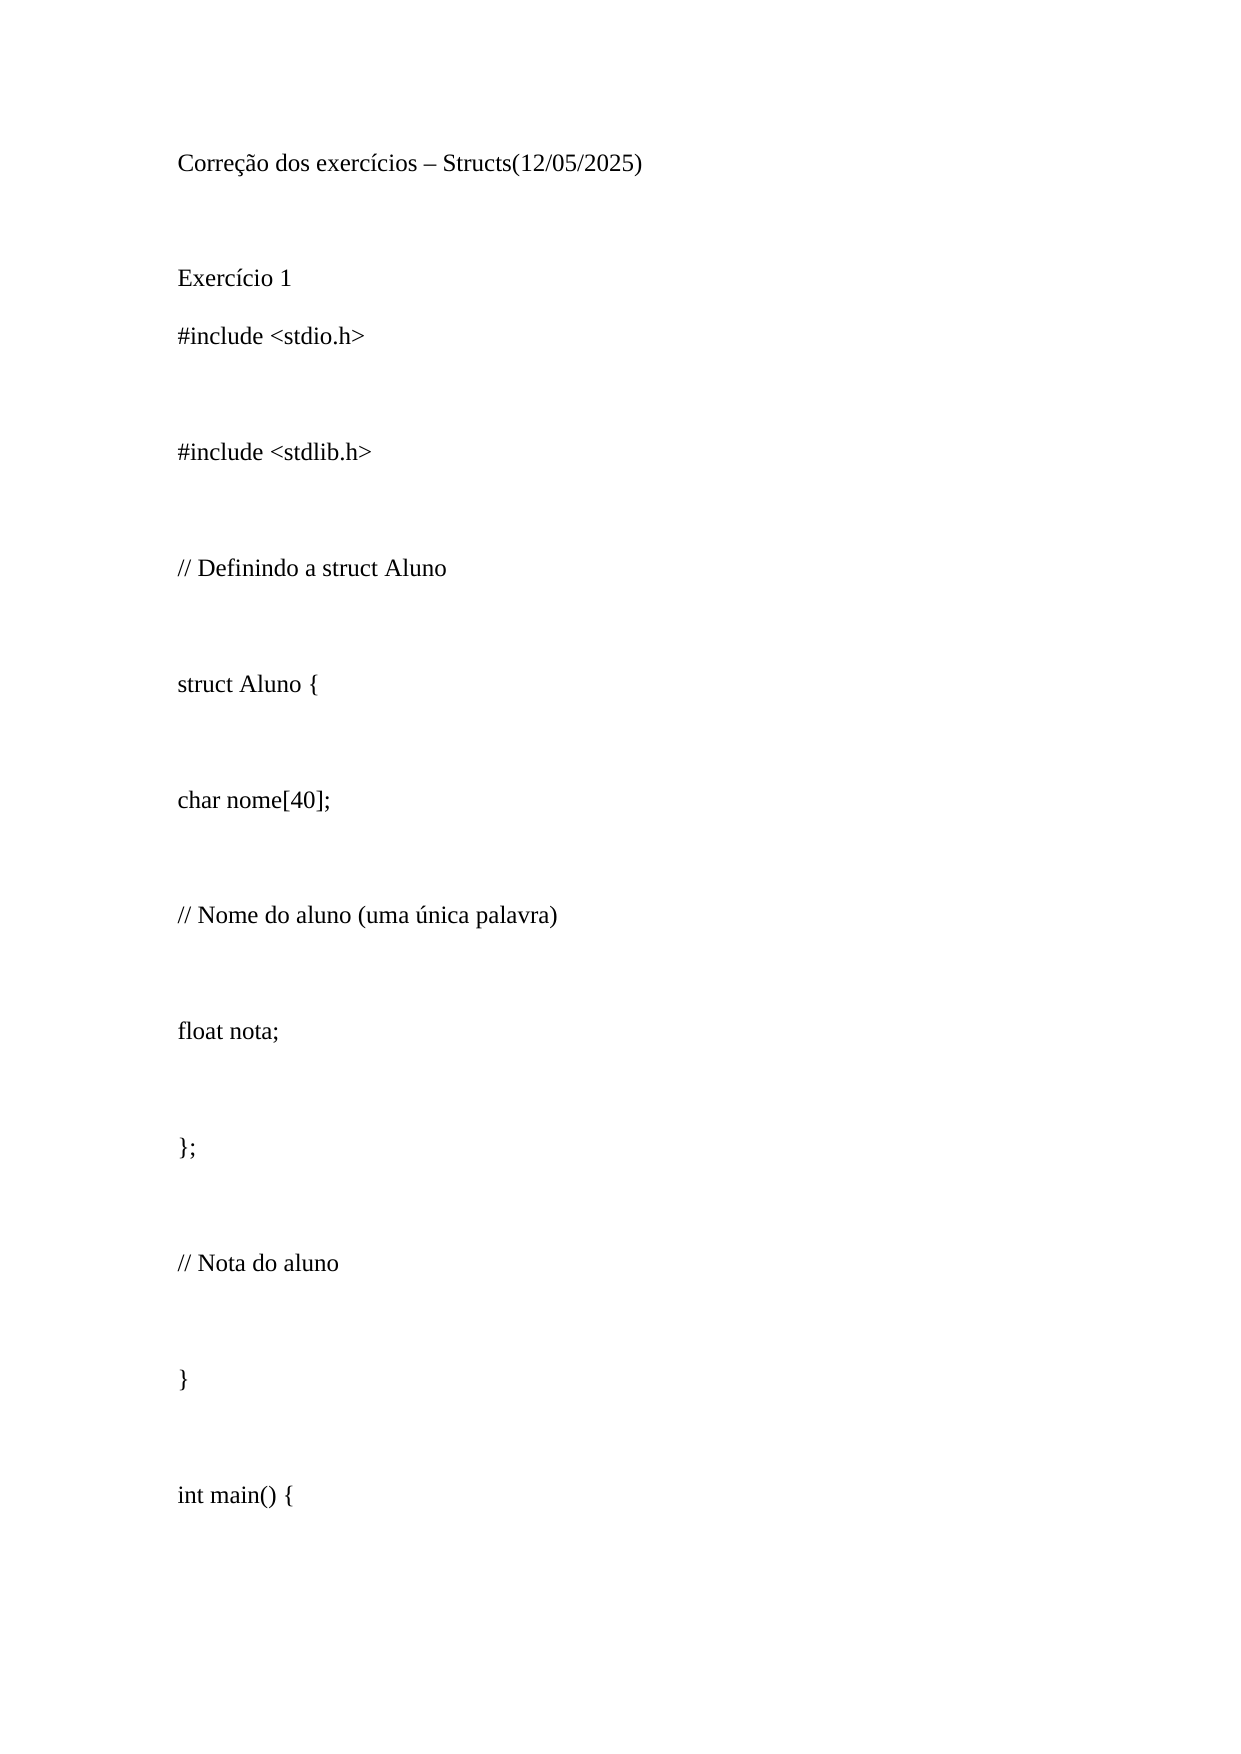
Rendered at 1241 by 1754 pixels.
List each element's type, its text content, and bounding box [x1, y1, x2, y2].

text #include <stdio.h> [177, 321, 1063, 350]
text // Nome do aluno (uma única palavra) [177, 901, 1063, 929]
text // Nota do aluno [177, 1248, 1063, 1277]
text } [177, 1364, 1063, 1393]
text Exercício 1 [177, 263, 1063, 292]
text char nome[40]; [177, 785, 1063, 813]
text int main() { [177, 1480, 1063, 1508]
text }; [177, 1132, 1063, 1161]
text float nota; [177, 1016, 1063, 1045]
text Correção dos exercícios – Structs(12/05/2025) [177, 148, 1063, 176]
text struct Aluno { [177, 669, 1063, 698]
text // Definindo a struct Aluno [177, 553, 1063, 582]
text #include <stdlib.h> [177, 437, 1063, 466]
